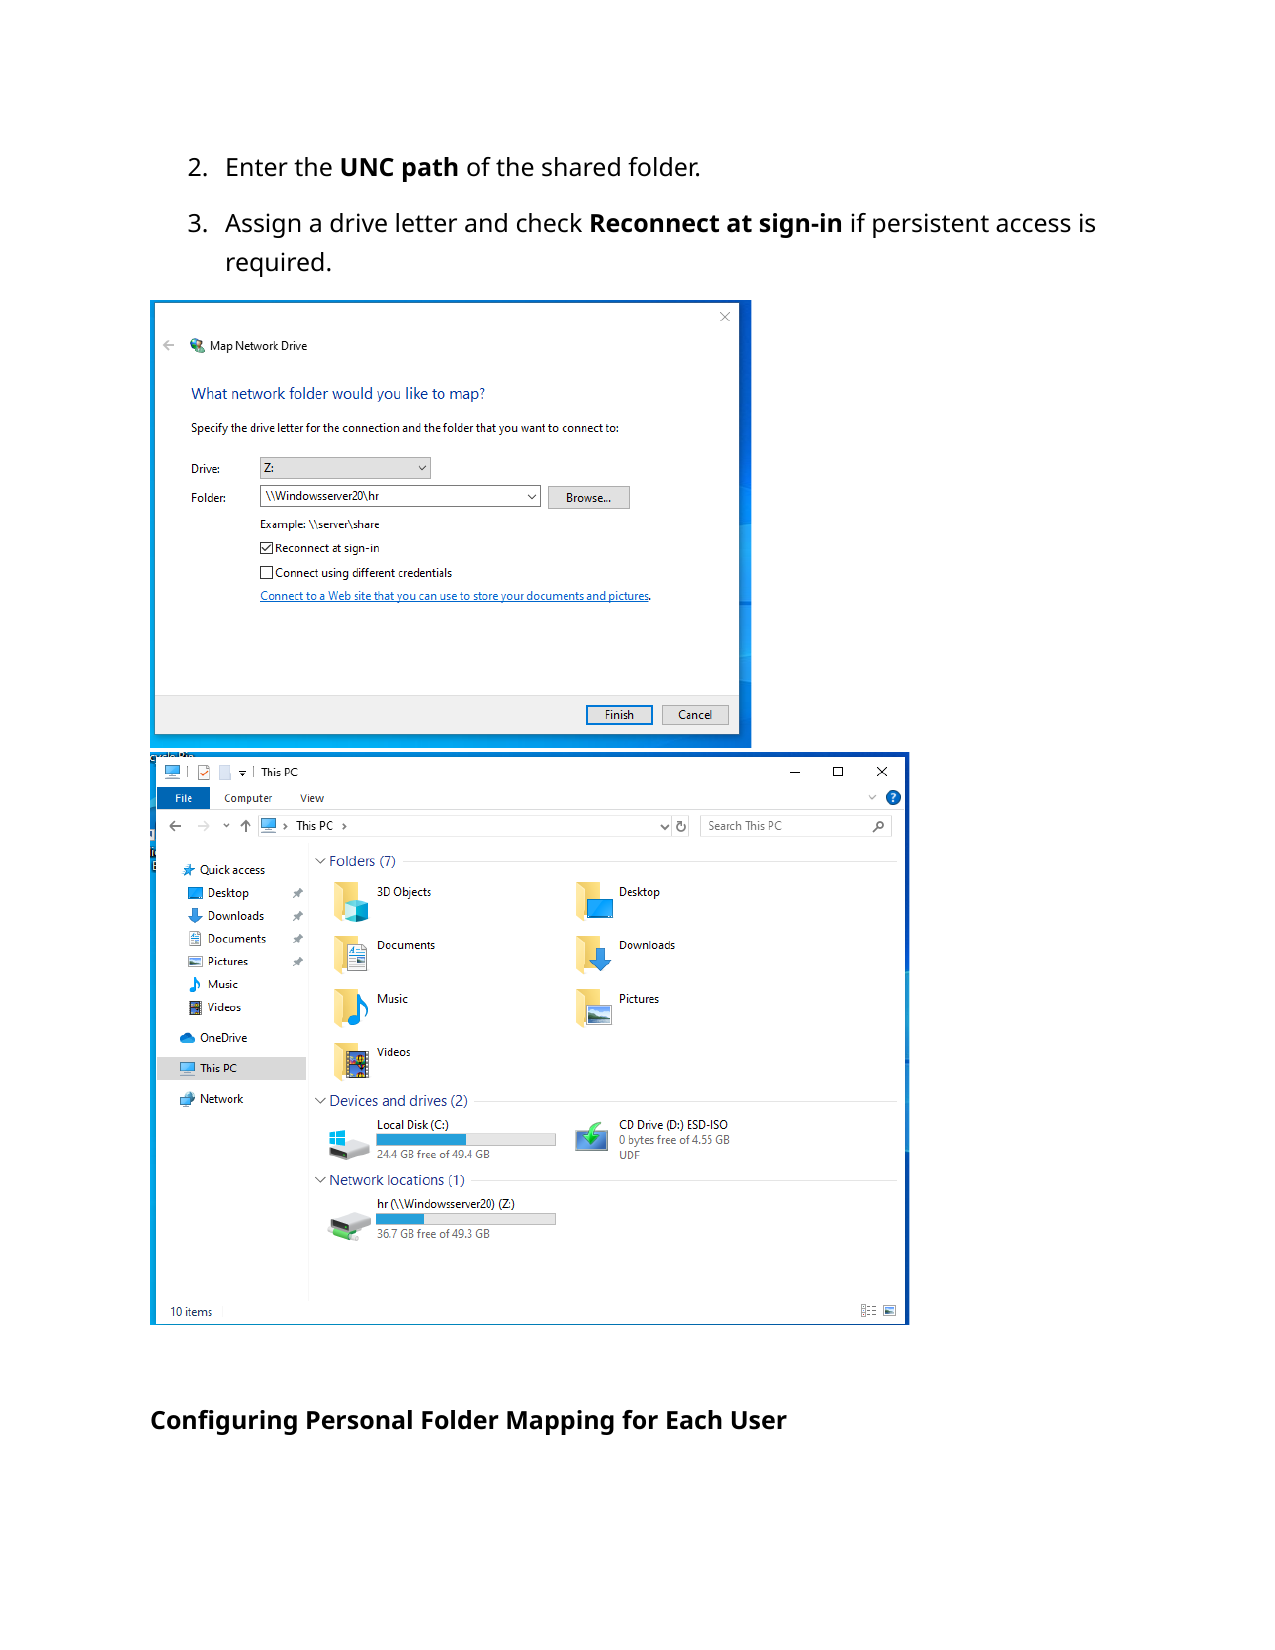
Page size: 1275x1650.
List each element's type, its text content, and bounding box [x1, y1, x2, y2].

list Enter the UNC path of the shared folder. [187, 150, 1125, 184]
list Assign a drive letter and check Reconnect at sign-in if persistent access is required. [187, 206, 1125, 279]
text Configuring Personal Folder Mapping for Each User [150, 1402, 1125, 1436]
picture [150, 752, 910, 1325]
picture [155, 300, 752, 748]
